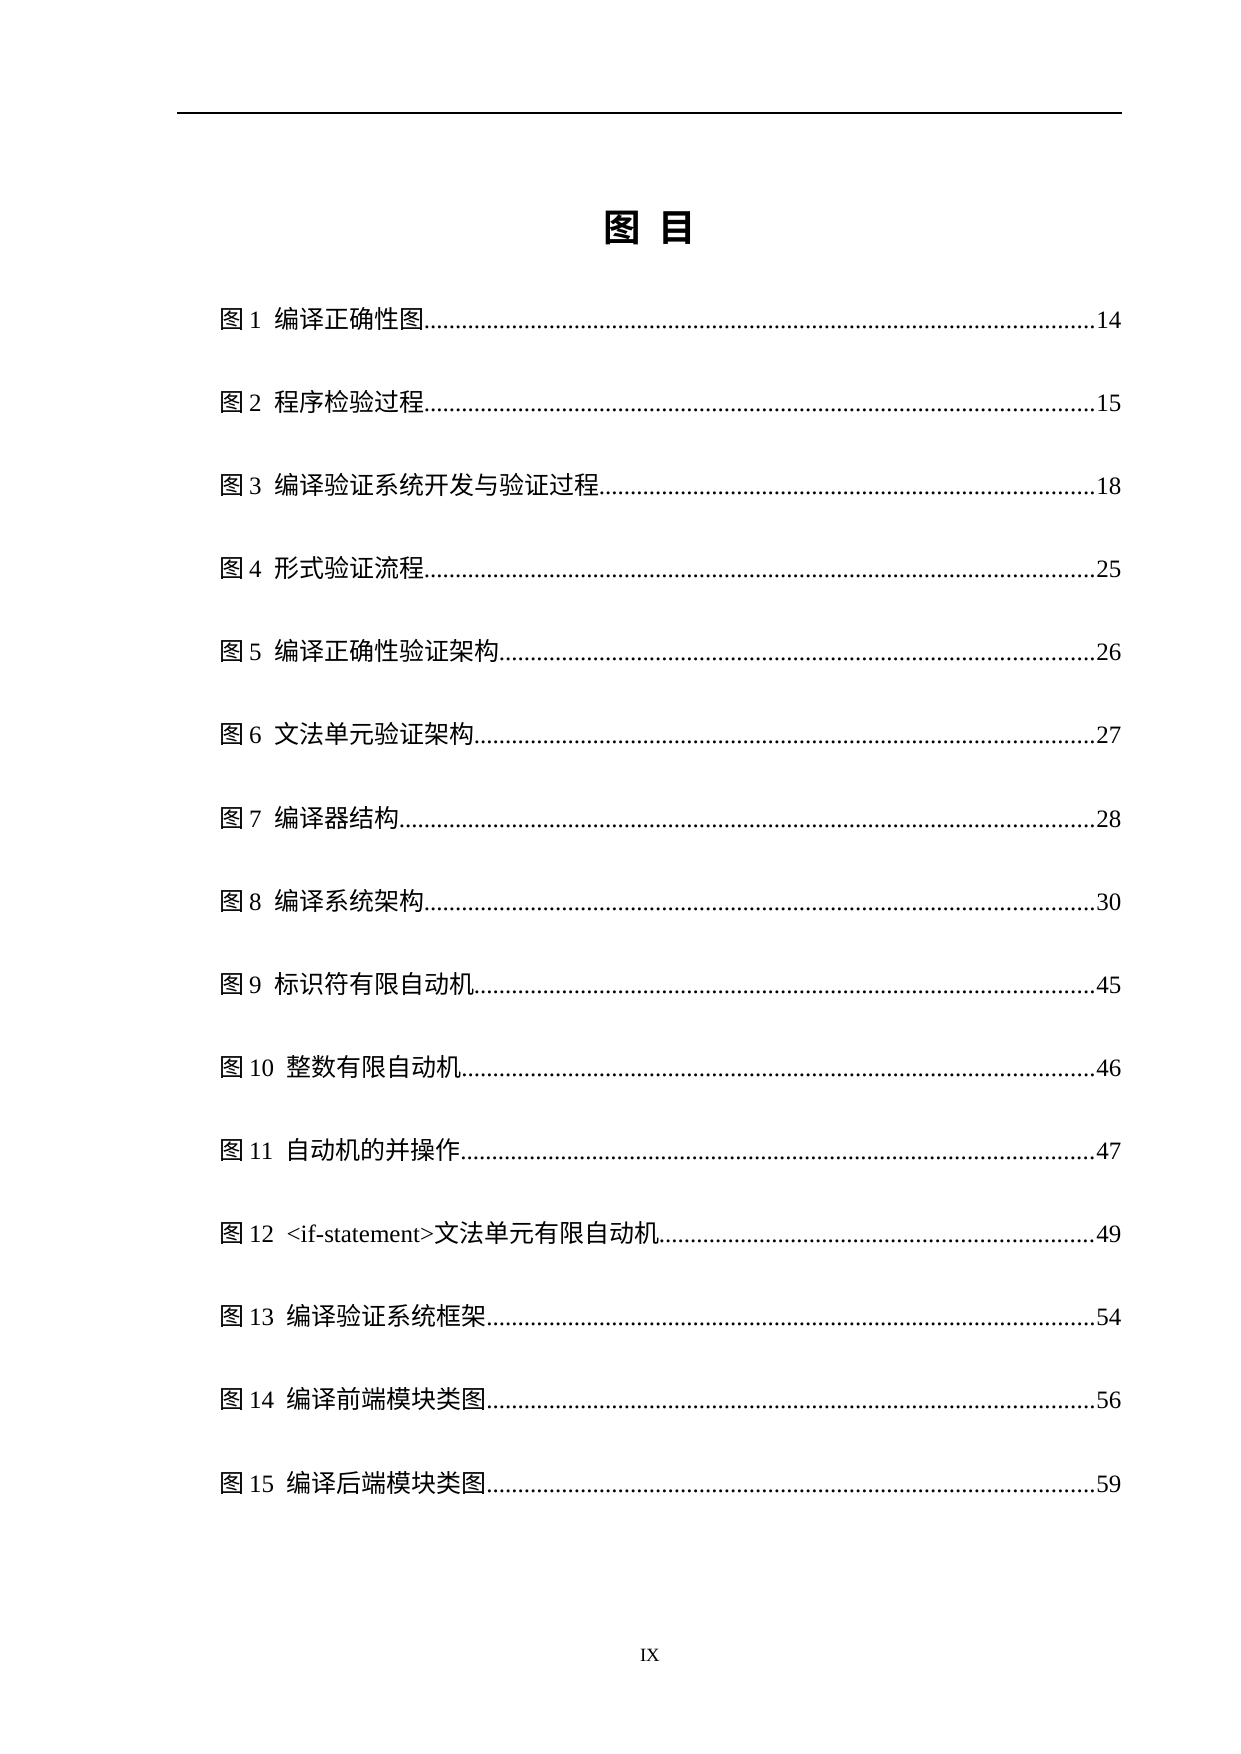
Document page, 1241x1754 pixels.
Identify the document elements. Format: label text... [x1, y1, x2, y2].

text 图13 编译验证系统框架 54 [219, 1282, 1122, 1347]
text 图1 编译正确性图 14 [219, 285, 1122, 350]
text 图9 标识符有限自动机 45 [219, 950, 1122, 1015]
text 图2 程序检验过程 15 [219, 368, 1122, 433]
text 图10 整数有限自动机 46 [219, 1033, 1122, 1098]
text 图6 文法单元验证架构 27 [219, 701, 1122, 766]
text 图7 编译器结构 28 [219, 784, 1122, 849]
text 图3 编译验证系统开发与验证过程 18 [219, 451, 1122, 516]
text 图11 自动机的并操作 47 [219, 1116, 1122, 1181]
text 图14 编译前端模块类图 56 [219, 1366, 1122, 1431]
text 图8 编译系统架构 30 [219, 867, 1122, 932]
text 图5 编译正确性验证架构 26 [219, 617, 1122, 682]
text 图12 <if-statement>文法单元有限自动机 49 [219, 1199, 1122, 1264]
text 图4 形式验证流程 25 [219, 534, 1122, 599]
text 图 目 [177, 193, 1122, 258]
text 图15 编译后端模块类图 59 [219, 1449, 1122, 1514]
